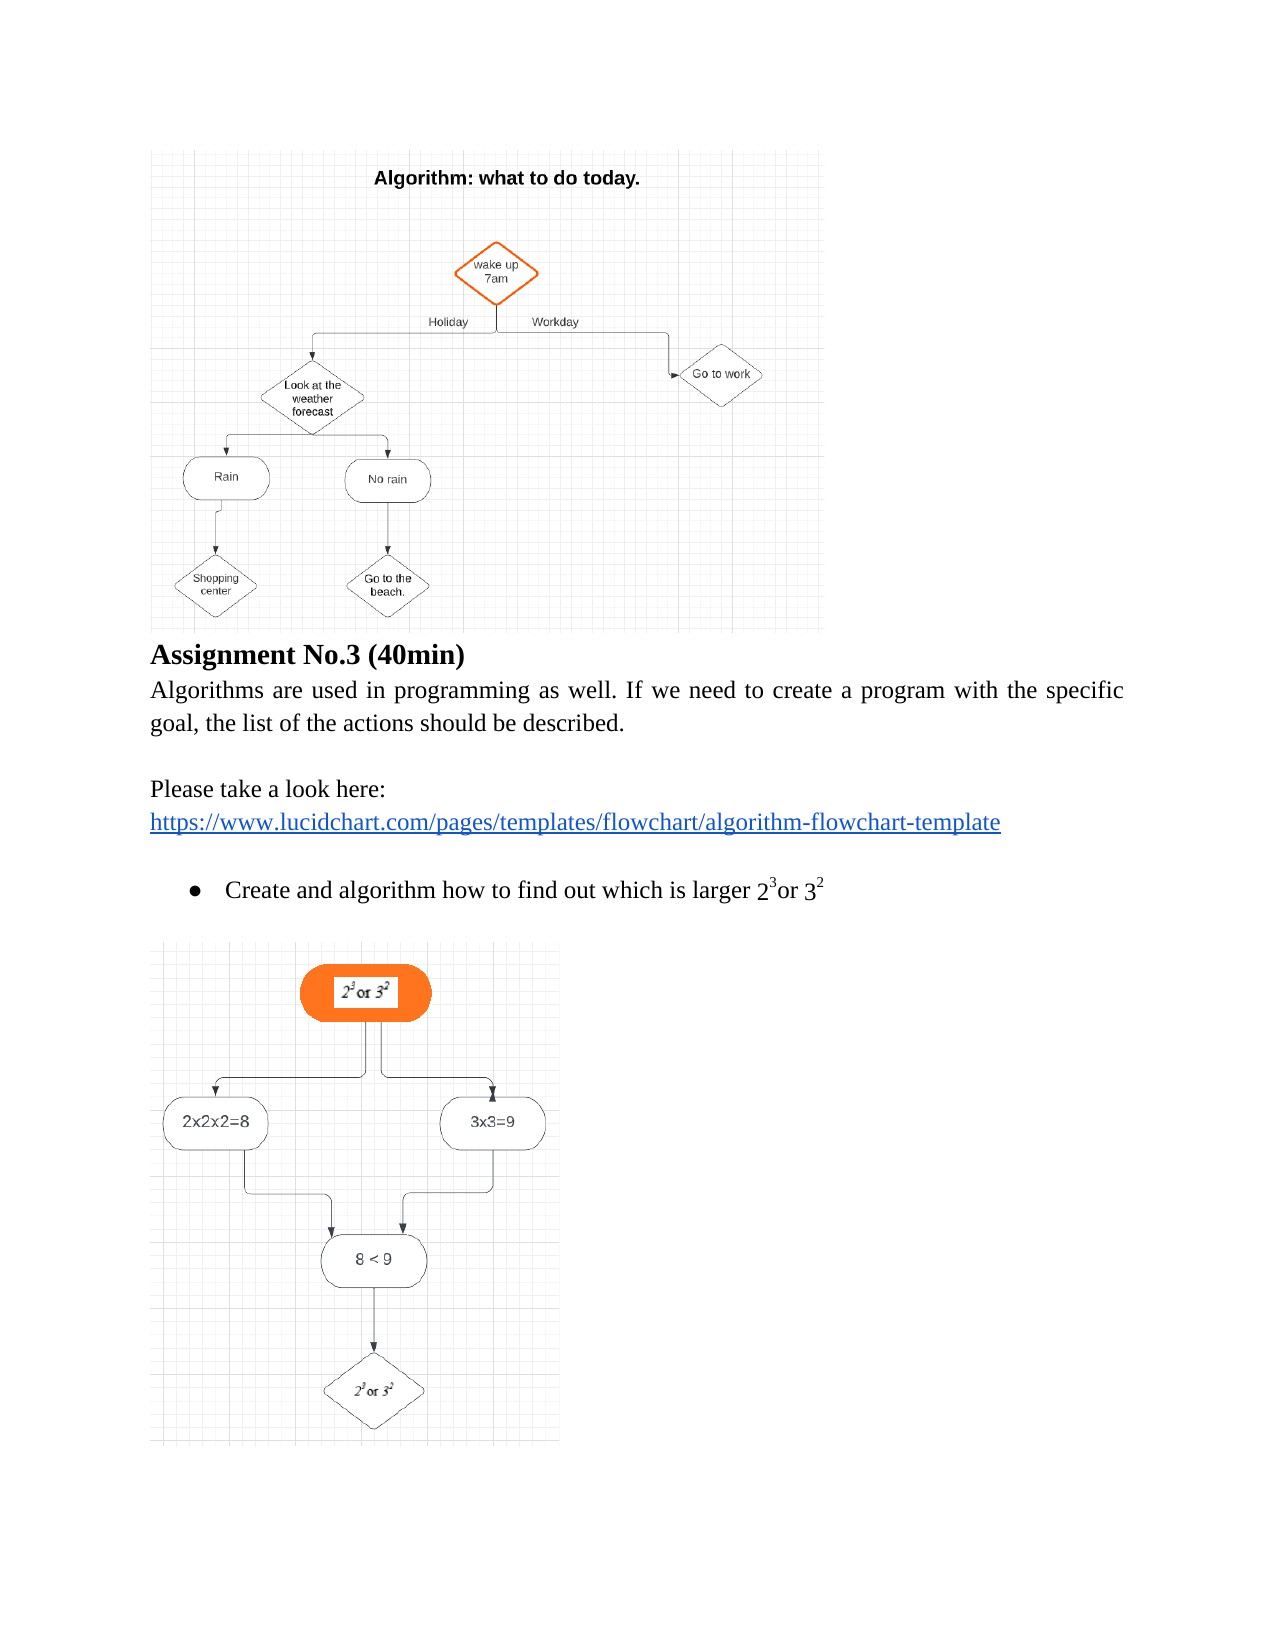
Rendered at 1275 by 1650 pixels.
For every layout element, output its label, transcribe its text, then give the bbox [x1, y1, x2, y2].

text https://www.lucidchart.com/pages/templates/flowchart/algorithm-flowchart-template [150, 807, 1125, 836]
picture [150, 942, 560, 1446]
text Assignment No.3 (40min) [150, 637, 1125, 670]
list Create and algorithm how to find out which is larger or [187, 873, 1125, 905]
picture [150, 150, 825, 633]
text Please take a look here: [150, 774, 1125, 803]
text Algorithms are used in programming as well. If we need to create a program with the specific goal, the list of the actions should be described. [150, 675, 1125, 737]
